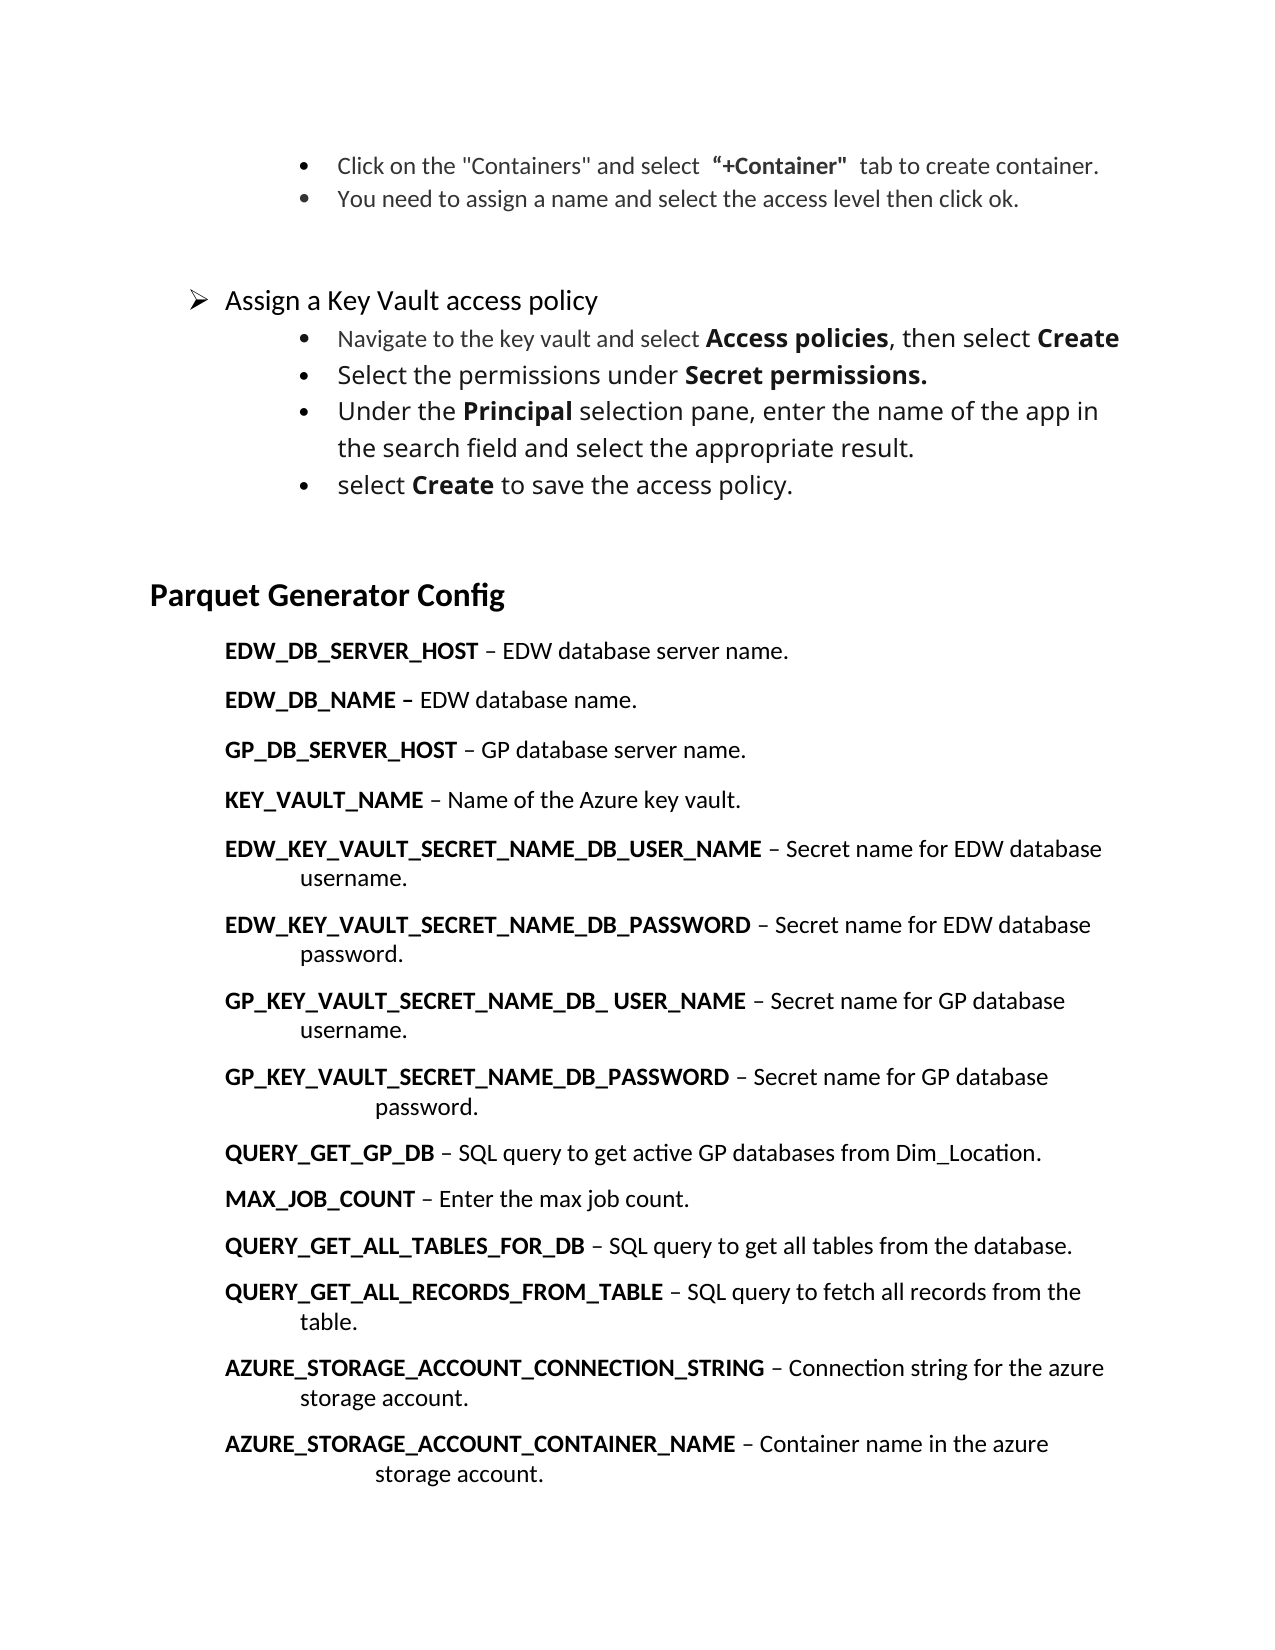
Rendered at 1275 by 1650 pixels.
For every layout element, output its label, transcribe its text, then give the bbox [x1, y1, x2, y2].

list Navigate to the key vault and select Access policies, then select Create [300, 321, 1125, 354]
text EDW_KEY_VAULT_SECRET_NAME_DB_PASSWORD – Secret name for EDW database password. [225, 909, 1125, 969]
text GP_KEY_VAULT_SECRET_NAME_DB_PASSWORD – Secret name for GP database password. [225, 1062, 1125, 1121]
list Under the Principal selection pane, enter the name of the app in the search field and select the appropriate result. [300, 394, 1125, 465]
text AZURE_STORAGE_ACCOUNT_CONNECTION_STRING – Connection string for the azure storage account. [225, 1353, 1125, 1412]
list Select the permissions under Secret permissions. [300, 357, 1125, 391]
list select Create to save the access policy. [300, 468, 1125, 502]
text QUERY_GET_ALL_TABLES_FOR_DB – SQL query to get all tables from the database. [225, 1230, 1125, 1260]
text MAX_JOB_COUNT – Enter the max job count. [225, 1184, 1125, 1214]
list Assign a Key Vault access policy [187, 282, 1125, 318]
text EDW_DB_SERVER_HOST – EDW database server name. [225, 635, 1125, 666]
text EDW_KEY_VAULT_SECRET_NAME_DB_USER_NAME – Secret name for EDW database username. [225, 833, 1125, 893]
text QUERY_GET_GP_DB – SQL query to get active GP databases from Dim_Location. [225, 1138, 1125, 1167]
list You need to assign a name and select the access level then click ok. [300, 183, 1125, 213]
text AZURE_STORAGE_ACCOUNT_CONTAINER_NAME – Container name in the azure storage account. [225, 1429, 1125, 1488]
text GP_KEY_VAULT_SECRET_NAME_DB_ USER_NAME – Secret name for GP database username. [225, 986, 1125, 1045]
text KEY_VAULT_NAME – Name of the Azure key vault. [225, 784, 1125, 814]
text Parquet Generator Config [150, 574, 1125, 615]
list Click on the "Containers" and select “+Container" tab to create container. [300, 150, 1125, 181]
text EDW_DB_NAME – EDW database name. [225, 685, 1125, 715]
text GP_DB_SERVER_HOST – GP database server name. [225, 734, 1125, 765]
text QUERY_GET_ALL_RECORDS_FROM_TABLE – SQL query to fetch all records from the table. [225, 1277, 1125, 1336]
